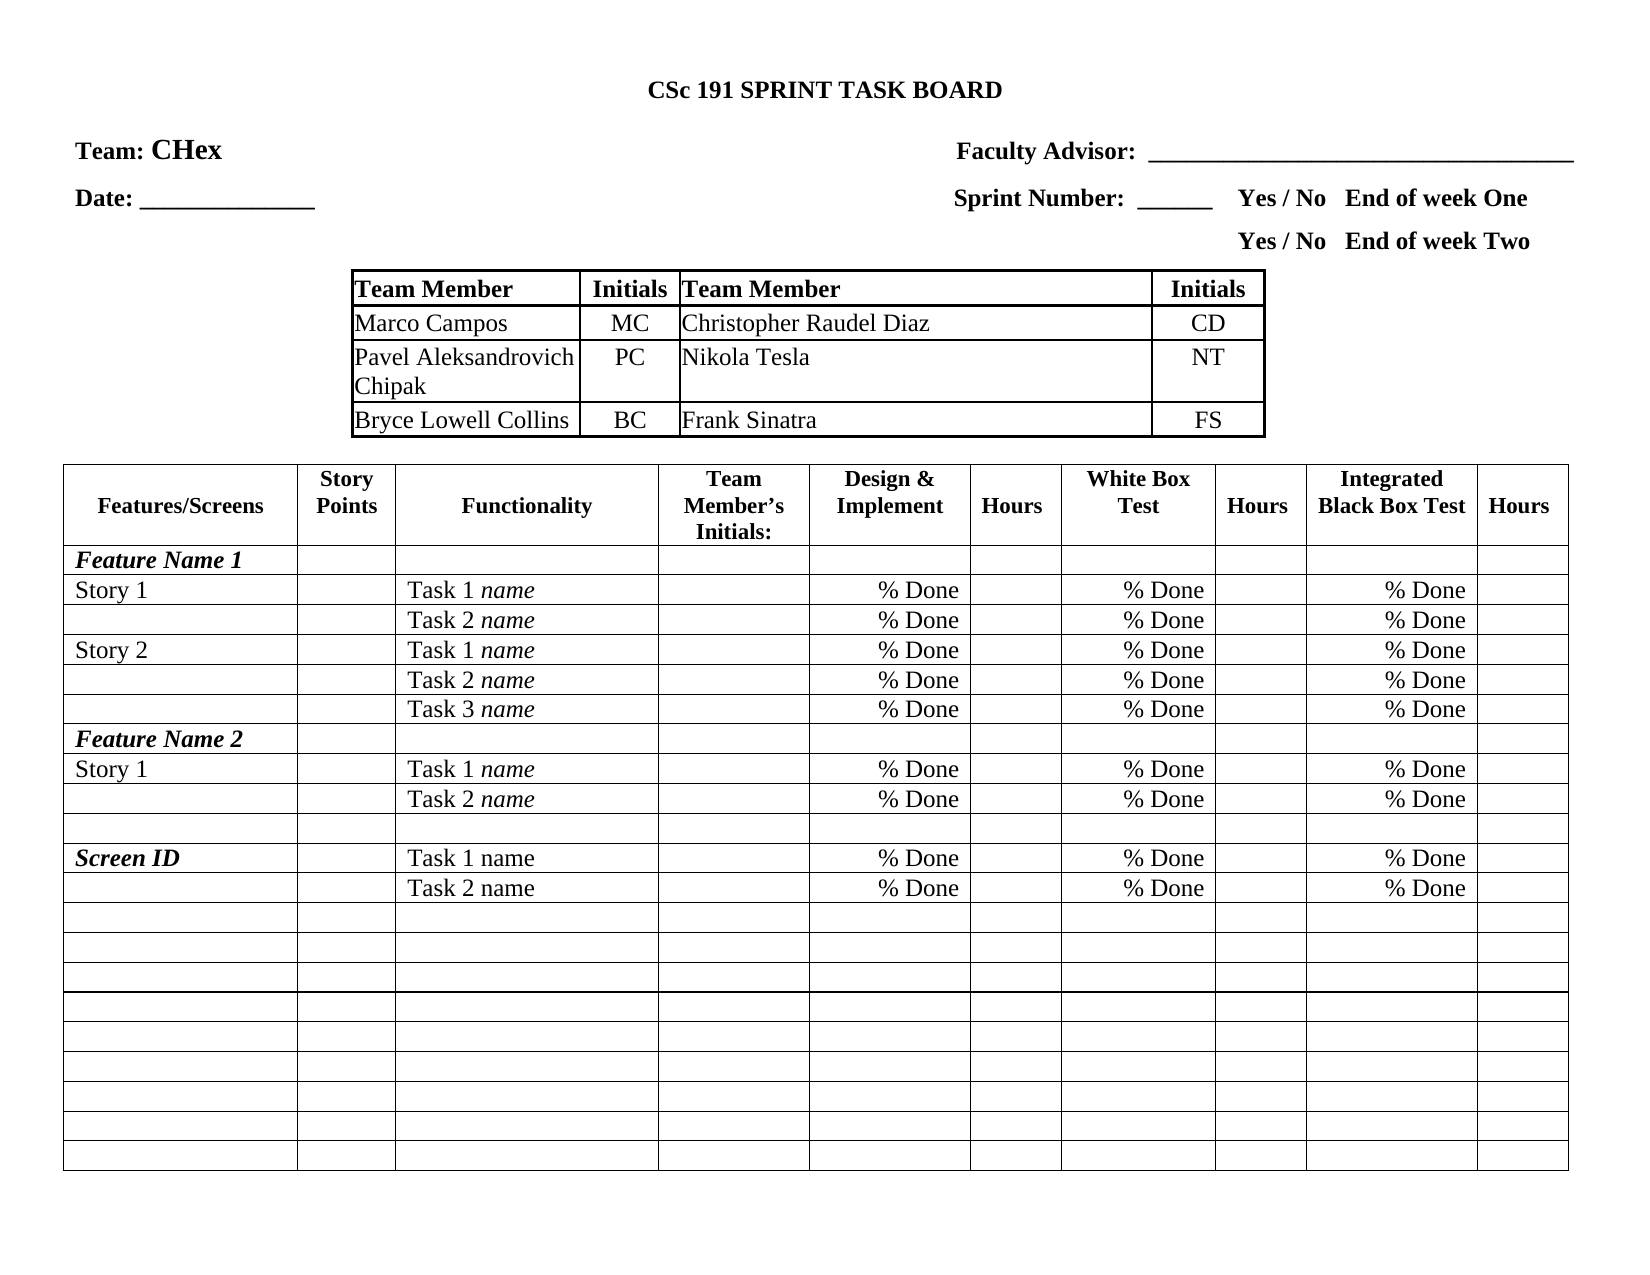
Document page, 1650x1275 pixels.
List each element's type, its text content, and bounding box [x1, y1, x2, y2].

table_cell [396, 1082, 658, 1111]
table_cell [659, 1141, 809, 1170]
table_cell [298, 1052, 395, 1081]
table_cell [1307, 903, 1477, 932]
table_cell [1478, 814, 1568, 842]
table_header Hours [971, 465, 1061, 544]
table_cell % Done [1307, 784, 1477, 813]
table_cell [971, 963, 1061, 991]
table_cell [1307, 724, 1477, 753]
table_cell [810, 903, 970, 932]
table_cell [1216, 814, 1306, 842]
table_cell [810, 1141, 970, 1170]
table_cell [810, 933, 970, 962]
table_cell [396, 1112, 658, 1140]
table_cell [1478, 784, 1568, 813]
table_cell [298, 1022, 395, 1051]
table_cell [64, 665, 297, 693]
table_cell [971, 575, 1061, 604]
table_cell Christopher Raudel Diaz [681, 307, 1151, 339]
table_cell % Done [810, 575, 970, 604]
table_cell [396, 1022, 658, 1051]
table_cell Bryce Lowell Collins [354, 403, 579, 435]
table_cell [659, 695, 809, 723]
table_cell [971, 1052, 1061, 1081]
table_cell [396, 963, 658, 991]
table_cell [64, 695, 297, 723]
table_cell [64, 1112, 297, 1140]
table_cell [1062, 1052, 1215, 1081]
table_cell [1216, 665, 1306, 693]
table_cell [298, 1112, 395, 1140]
table_cell [659, 724, 809, 753]
table_cell [659, 575, 809, 604]
table_cell [396, 814, 658, 842]
table_cell [298, 784, 395, 813]
table_cell [64, 933, 297, 962]
table_cell [1307, 546, 1477, 574]
table_cell Task 2 name [396, 605, 658, 634]
table_cell [971, 844, 1061, 872]
table_cell [64, 784, 297, 813]
table_cell [659, 1022, 809, 1051]
table_cell [1062, 903, 1215, 932]
table_cell Task 2 name [396, 873, 658, 902]
table_cell [1307, 814, 1477, 842]
table_cell [64, 814, 297, 842]
table_cell [810, 963, 970, 991]
table_header Team Member’s Initials: [659, 465, 809, 544]
table_cell [971, 1022, 1061, 1051]
table_cell [1478, 635, 1568, 664]
table_cell [1216, 873, 1306, 902]
table_cell [1478, 665, 1568, 693]
table_cell [810, 1052, 970, 1081]
table_cell [298, 754, 395, 783]
table_cell % Done [810, 784, 970, 813]
table_cell [1478, 1112, 1568, 1140]
table_cell [971, 695, 1061, 723]
table_cell [1216, 1022, 1306, 1051]
table_cell Feature Name 1 [64, 546, 297, 574]
table_cell [1062, 993, 1215, 1021]
table_cell % Done [1062, 605, 1215, 634]
table_cell [810, 1112, 970, 1140]
table_cell [298, 546, 395, 574]
table_cell Feature Name 2 [64, 724, 297, 753]
table_cell Story 1 [64, 575, 297, 604]
table_cell [1216, 724, 1306, 753]
table_cell MC [581, 307, 679, 339]
table_cell Nikola Tesla [681, 341, 1151, 401]
table_cell [1216, 635, 1306, 664]
table_cell [659, 1052, 809, 1081]
table_cell BC [581, 403, 679, 435]
table_cell [971, 1082, 1061, 1111]
table_cell % Done [1307, 844, 1477, 872]
table_cell % Done [1062, 635, 1215, 664]
table_cell [298, 873, 395, 902]
table_cell [1216, 844, 1306, 872]
table_cell [659, 665, 809, 693]
table_cell [298, 575, 395, 604]
text Date: ______________ Sprint Number: ______ Yes / No End of week One [75, 183, 1575, 212]
table_cell [64, 903, 297, 932]
table_cell [1062, 724, 1215, 753]
table_cell [1062, 1082, 1215, 1111]
table_cell [1478, 724, 1568, 753]
table_cell [64, 605, 297, 634]
table_cell [1478, 963, 1568, 991]
table_cell [64, 993, 297, 1021]
table_cell [1307, 963, 1477, 991]
table_cell [396, 993, 658, 1021]
table_cell [971, 546, 1061, 574]
text Team: CHex Faculty Advisor: _____ _____________________________ [75, 132, 1575, 166]
table_cell [64, 1141, 297, 1170]
table_cell [659, 546, 809, 574]
text CSc 191 SPRINT TASK BOARD [75, 75, 1575, 104]
table_cell [659, 1112, 809, 1140]
table_cell [1478, 605, 1568, 634]
table_cell [64, 873, 297, 902]
table_cell [659, 814, 809, 842]
table_cell % Done [810, 695, 970, 723]
table_cell [1216, 1052, 1306, 1081]
table_cell [810, 724, 970, 753]
table_cell [298, 963, 395, 991]
table_cell [659, 754, 809, 783]
table_cell [971, 784, 1061, 813]
table_cell % Done [1062, 665, 1215, 693]
table_cell [659, 933, 809, 962]
table_cell [396, 1141, 658, 1170]
table_header Initials [581, 272, 679, 304]
table_cell [1307, 933, 1477, 962]
table_cell [1062, 546, 1215, 574]
table_cell % Done [1062, 575, 1215, 604]
table_cell [1478, 993, 1568, 1021]
table_header Features/Screens [64, 465, 297, 544]
table_header Initials [1153, 272, 1263, 304]
table_cell [1216, 754, 1306, 783]
table_cell [1216, 903, 1306, 932]
table_cell % Done [810, 754, 970, 783]
table_header Hours [1216, 465, 1306, 544]
table_cell [659, 963, 809, 991]
table_cell % Done [1307, 605, 1477, 634]
table_cell [810, 1082, 970, 1111]
table_cell [810, 546, 970, 574]
table_cell Pavel Aleksandrovich Chipak [354, 341, 579, 401]
table_cell [1307, 1112, 1477, 1140]
table_cell [659, 605, 809, 634]
table_cell % Done [1307, 873, 1477, 902]
table_cell Task 2 name [396, 665, 658, 693]
table_cell [1062, 1112, 1215, 1140]
table_cell [810, 1022, 970, 1051]
table_header Functionality [396, 465, 658, 544]
table_cell [396, 724, 658, 753]
table_cell Screen ID [64, 844, 297, 872]
table_cell Task 1 name [396, 635, 658, 664]
table_cell [1062, 1022, 1215, 1051]
table_cell % Done [1062, 844, 1215, 872]
table_cell [1216, 784, 1306, 813]
table_cell Frank Sinatra [681, 403, 1151, 435]
table_cell [971, 605, 1061, 634]
table_cell [298, 1141, 395, 1170]
table_cell [396, 1052, 658, 1081]
table_cell [810, 993, 970, 1021]
table_cell [971, 873, 1061, 902]
table_cell [1478, 546, 1568, 574]
text Yes / No End of week Two [75, 226, 1575, 255]
table_cell % Done [810, 665, 970, 693]
table_header Integrated Black Box Test [1307, 465, 1477, 544]
table_cell [810, 814, 970, 842]
table_cell [971, 903, 1061, 932]
table_cell [1478, 1082, 1568, 1111]
table_cell [1478, 844, 1568, 872]
table_cell Story 1 [64, 754, 297, 783]
table_cell Story 2 [64, 635, 297, 664]
table_cell % Done [810, 844, 970, 872]
table_cell [971, 754, 1061, 783]
table_cell % Done [1062, 784, 1215, 813]
table_cell % Done [1307, 635, 1477, 664]
table_cell [971, 933, 1061, 962]
table_cell [1216, 1082, 1306, 1111]
table_cell [971, 1141, 1061, 1170]
table_cell [1062, 933, 1215, 962]
table_cell Task 3 name [396, 695, 658, 723]
table_cell [396, 903, 658, 932]
table_cell [298, 844, 395, 872]
table_cell % Done [1307, 575, 1477, 604]
table_cell % Done [810, 605, 970, 634]
table_cell [971, 724, 1061, 753]
table_cell [396, 933, 658, 962]
table_cell % Done [1307, 754, 1477, 783]
table_cell [659, 993, 809, 1021]
table_cell [1216, 546, 1306, 574]
table_cell [298, 695, 395, 723]
table_cell [971, 993, 1061, 1021]
table_cell % Done [810, 873, 970, 902]
table_cell [298, 814, 395, 842]
table_header White Box Test [1062, 465, 1215, 544]
table_cell [1216, 605, 1306, 634]
table_cell [298, 605, 395, 634]
table_cell Task 1 name [396, 754, 658, 783]
table_cell % Done [810, 635, 970, 664]
table_cell Task 1 name [396, 844, 658, 872]
table_cell [971, 1112, 1061, 1140]
table_cell [1216, 695, 1306, 723]
table_cell [298, 993, 395, 1021]
table_cell Task 1 name [396, 575, 658, 604]
table_cell [1478, 695, 1568, 723]
table_cell [64, 1082, 297, 1111]
table_cell [1307, 1022, 1477, 1051]
table_cell [971, 635, 1061, 664]
table_cell [1062, 814, 1215, 842]
table_cell [659, 844, 809, 872]
table_cell [396, 546, 658, 574]
table_cell [1216, 993, 1306, 1021]
table_cell [64, 1052, 297, 1081]
table_cell [64, 963, 297, 991]
table_cell FS [1153, 403, 1263, 435]
table_cell [1216, 575, 1306, 604]
table_header Team Member [354, 272, 579, 304]
table_cell % Done [1307, 665, 1477, 693]
table_cell [1478, 754, 1568, 783]
table_cell [298, 1082, 395, 1111]
table_cell [659, 635, 809, 664]
table_cell [298, 933, 395, 962]
table_cell [1478, 1052, 1568, 1081]
table_cell [971, 814, 1061, 842]
table_cell [298, 635, 395, 664]
table_cell [1216, 963, 1306, 991]
table_cell [1216, 933, 1306, 962]
table_cell [64, 1022, 297, 1051]
table_header Hours [1478, 465, 1568, 544]
table_cell CD [1153, 307, 1263, 339]
table_cell Task 2 name [396, 784, 658, 813]
table_header Team Member [681, 272, 1151, 304]
table_cell [1216, 1112, 1306, 1140]
table_cell [1478, 933, 1568, 962]
table_cell [1478, 903, 1568, 932]
table_cell [1062, 963, 1215, 991]
table_cell [1216, 1141, 1306, 1170]
table_cell % Done [1062, 695, 1215, 723]
table_header Design & Implement [810, 465, 970, 544]
table_cell [1478, 1022, 1568, 1051]
table_cell [1478, 575, 1568, 604]
table_cell [298, 665, 395, 693]
table_cell [1478, 1141, 1568, 1170]
table_cell [659, 784, 809, 813]
table_cell PC [581, 341, 679, 401]
table_cell [971, 665, 1061, 693]
table_cell [659, 1082, 809, 1111]
table_cell % Done [1062, 873, 1215, 902]
table_cell [1307, 1052, 1477, 1081]
table_cell [659, 903, 809, 932]
table_cell [1062, 1141, 1215, 1170]
table_cell [298, 724, 395, 753]
table_header Story Points [298, 465, 395, 544]
table_cell [1307, 1141, 1477, 1170]
table_cell Marco Campos [354, 307, 579, 339]
table_cell % Done [1062, 754, 1215, 783]
table_cell % Done [1307, 695, 1477, 723]
table_cell [1307, 1082, 1477, 1111]
table_cell [298, 903, 395, 932]
table_cell NT [1153, 341, 1263, 401]
table_cell [659, 873, 809, 902]
table_cell [1478, 873, 1568, 902]
table_cell [1307, 993, 1477, 1021]
